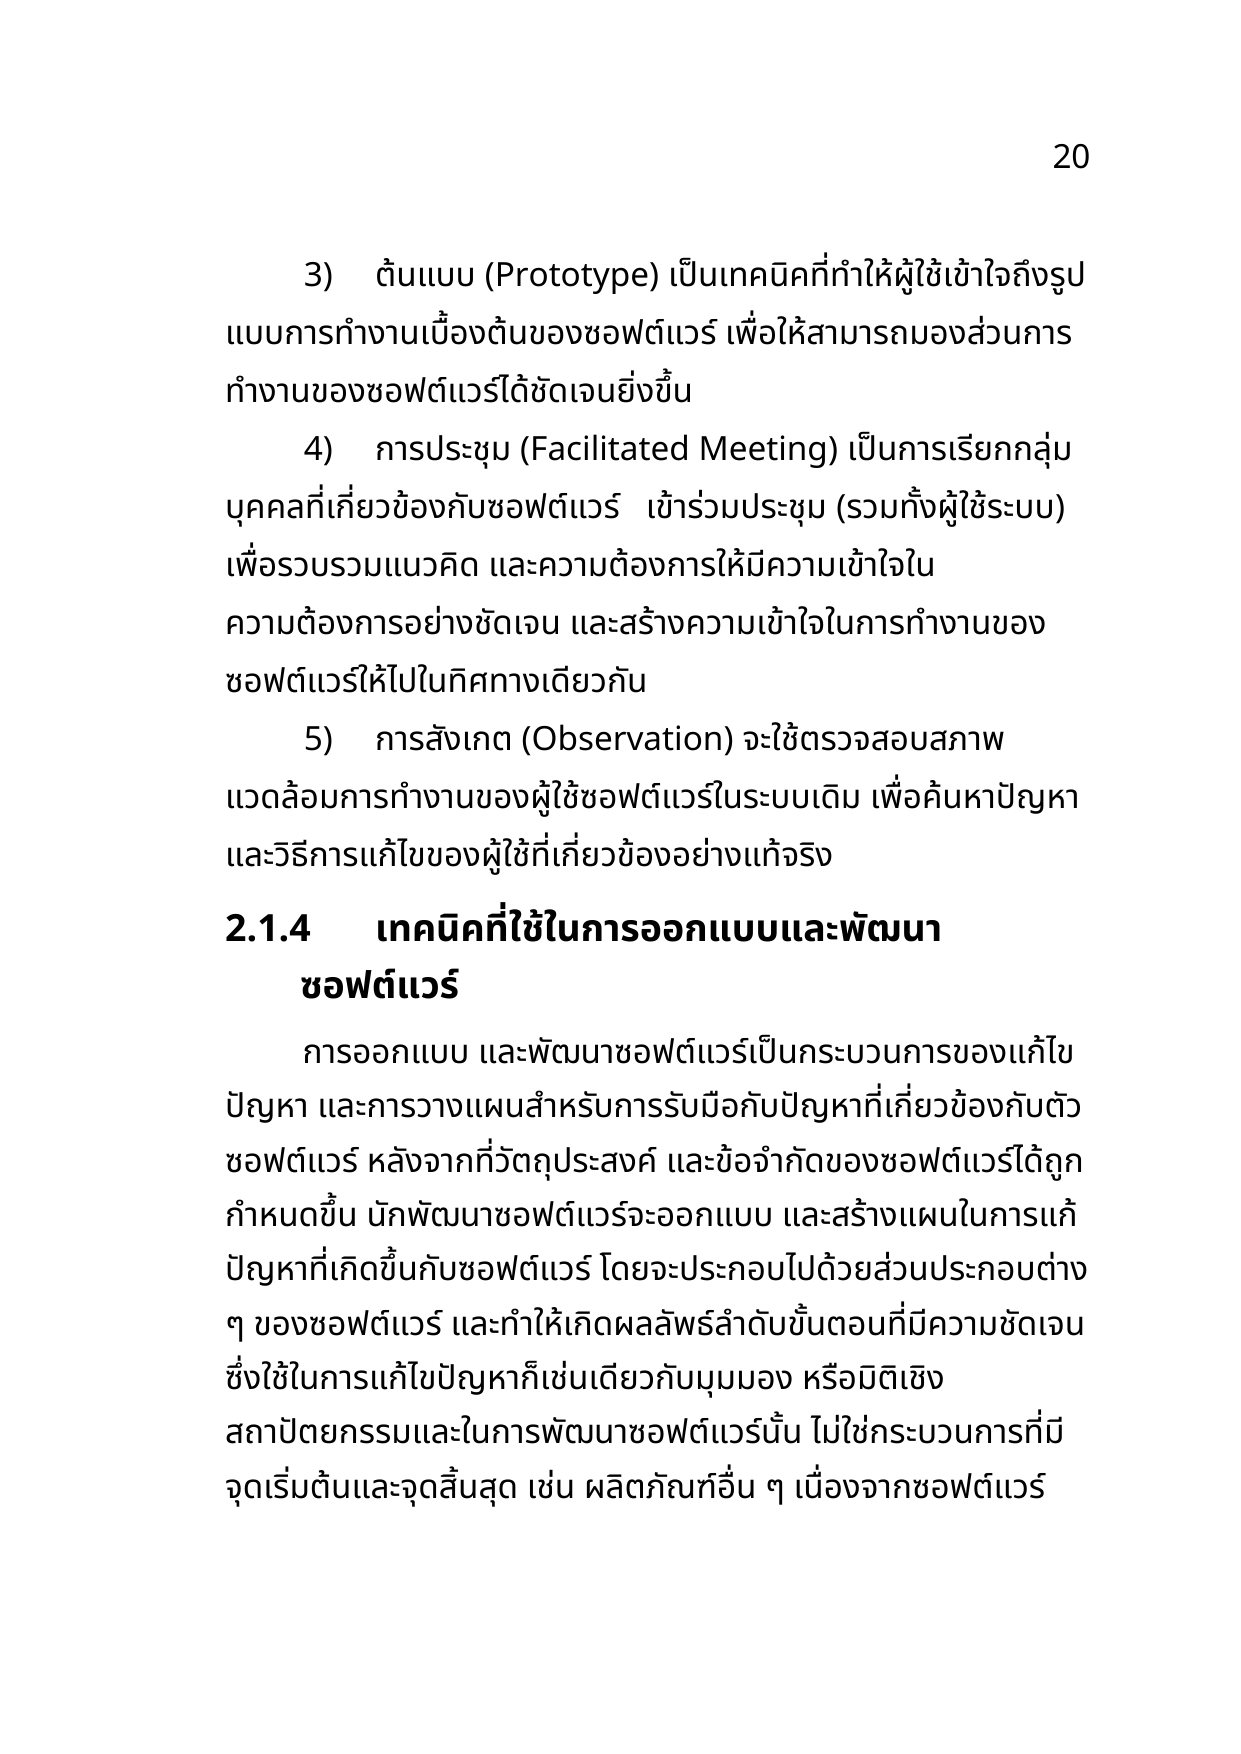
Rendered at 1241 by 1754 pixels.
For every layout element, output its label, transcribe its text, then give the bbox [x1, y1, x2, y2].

subtitle เทคนิคที่ใช้ในการออกแบบและพัฒนาซอฟต์แวร์ [459, 902, 1090, 1015]
list การสังเกต (Observation) จะใช้ตรวจสอบสภาพแวดล้อมการทำงานของผู้ใช้ซอฟต์แวร์ในระบบเดิม เพื่อค้นหาปัญหา และวิธีการแก้ไขของผู้ใช้ที่เกี่ยวข้องอย่างแท้จริง [225, 715, 1090, 882]
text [225, 1028, 1090, 1513]
subtitle เทคนิคที่ใช้ในการออกแบบและพัฒนาซอฟต์แวร์ [225, 902, 375, 1015]
list ต้นแบบ (Prototype) เป็นเทคนิคที่ทำให้ผู้ใช้เข้าใจถึงรูปแบบการทำงานเบื้องต้นของซอฟต์แวร์ เพื่อให้สามารถมองส่วนการทำงานของซอฟต์แวร์ได้ชัดเจนยิ่งขึ้น [225, 251, 1090, 418]
list การประชุม (Facilitated Meeting) เป็นการเรียกกลุ่มบุคคลที่เกี่ยวข้องกับซอฟต์แวร์ เข้าร่วมประชุม (รวมทั้งผู้ใช้ระบบ) เพื่อรวบรวมแนวคิด และความต้องการให้มีความเข้าใจใน ความต้องการอย่างชัดเจน และสร้างความเข้าใจในการทำงานของซอฟต์แวร์ให้ไปในทิศทางเดียวกัน [225, 425, 1090, 708]
